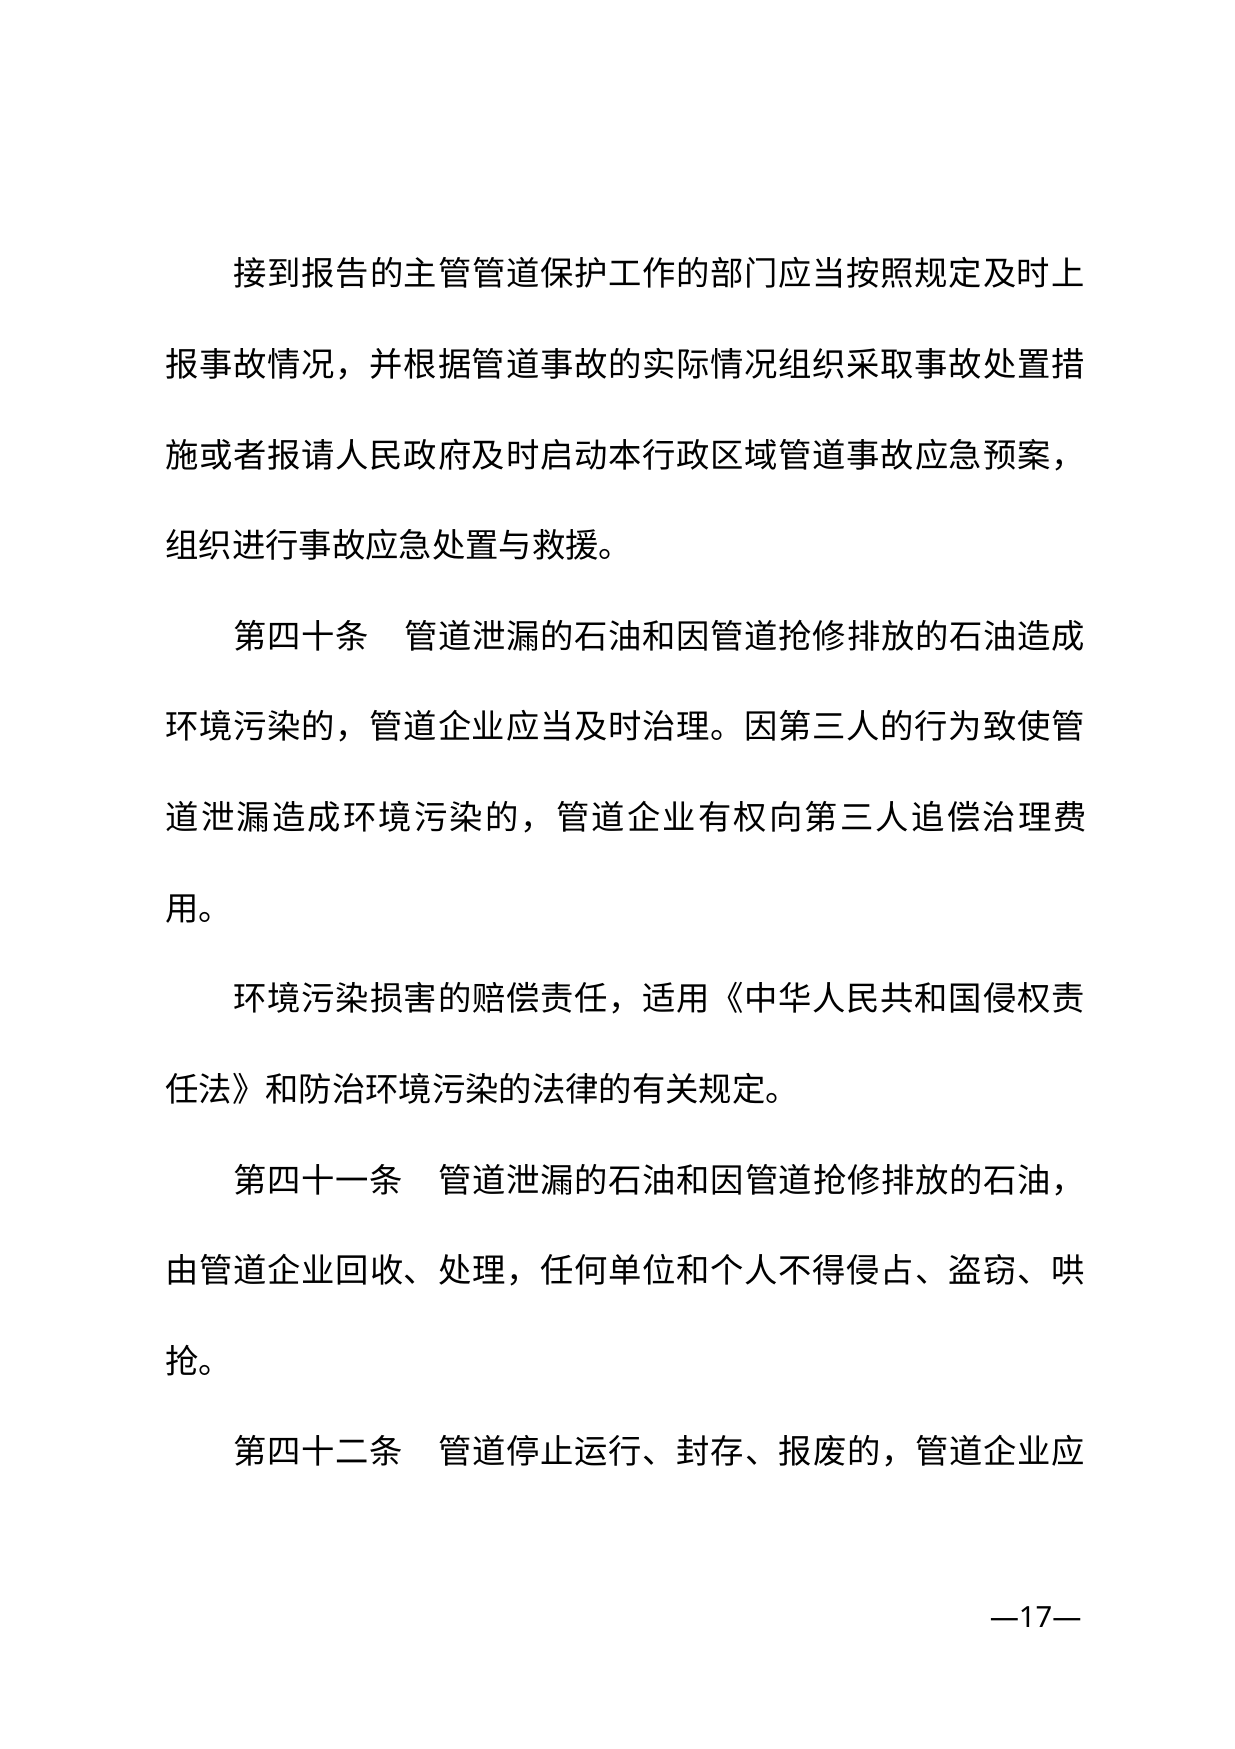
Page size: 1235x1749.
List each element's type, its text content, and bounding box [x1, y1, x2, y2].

text 接到报告的主管管道保护工作的部门应当按照规定及时上报事故情况，并根据管道事故的实际情况组织采取事故处置措施或者报请人民政府及时启动本行政区域管道事故应急预案，组织进行事故应急处置与救援。 [165, 226, 1087, 588]
text 第四十一条 管道泄漏的石油和因管道抢修排放的石油，由管道企业回收、处理，任何单位和个人不得侵占、盗窃、哄抢。 [165, 1132, 1087, 1404]
text 环境污染损害的赔偿责任，适用《中华人民共和国侵权责任法》和防治环境污染的法律的有关规定。 [165, 951, 1087, 1132]
text 第四十条 管道泄漏的石油和因管道抢修排放的石油造成环境污染的，管道企业应当及时治理。因第三人的行为致使管道泄漏造成环境污染的，管道企业有权向第三人追偿治理费用。 [165, 588, 1087, 951]
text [165, 1404, 1087, 1495]
